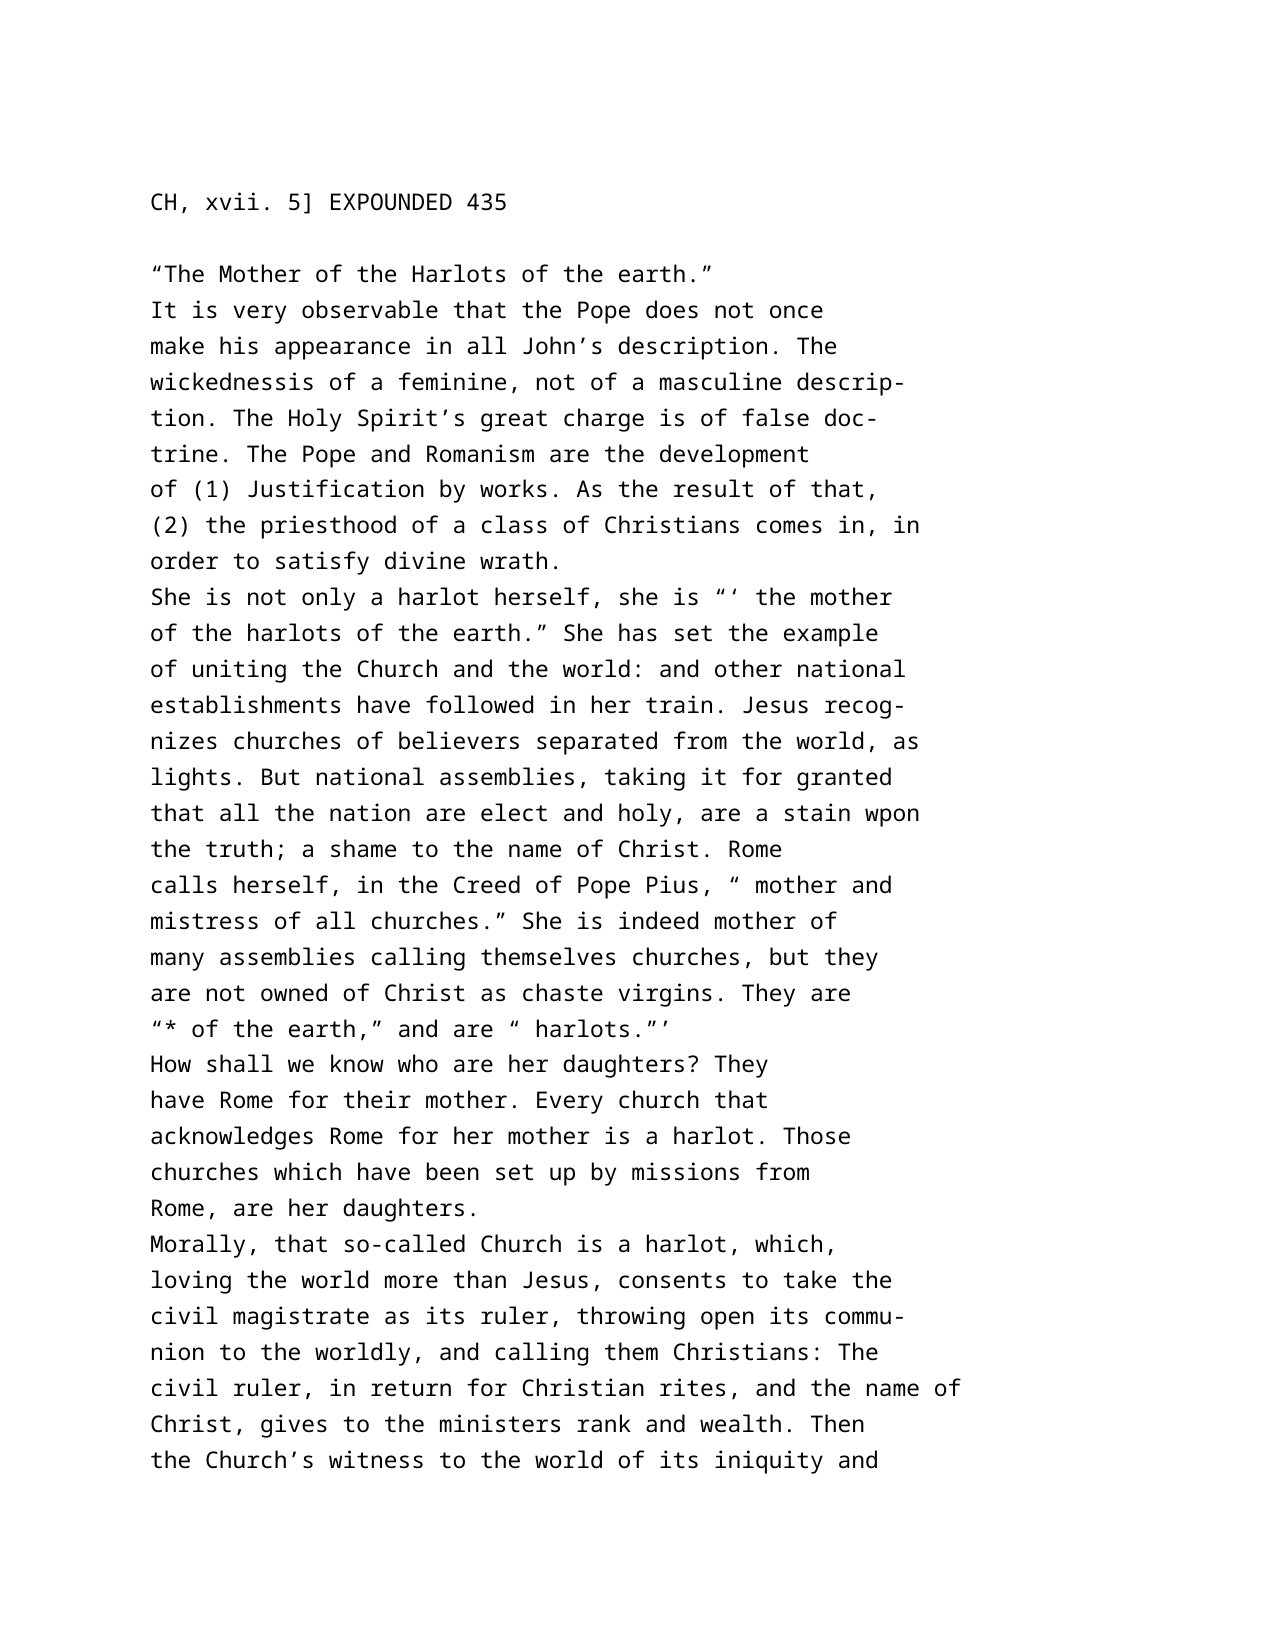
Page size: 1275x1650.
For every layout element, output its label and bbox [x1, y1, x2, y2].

text [150, 150, 1125, 1475]
